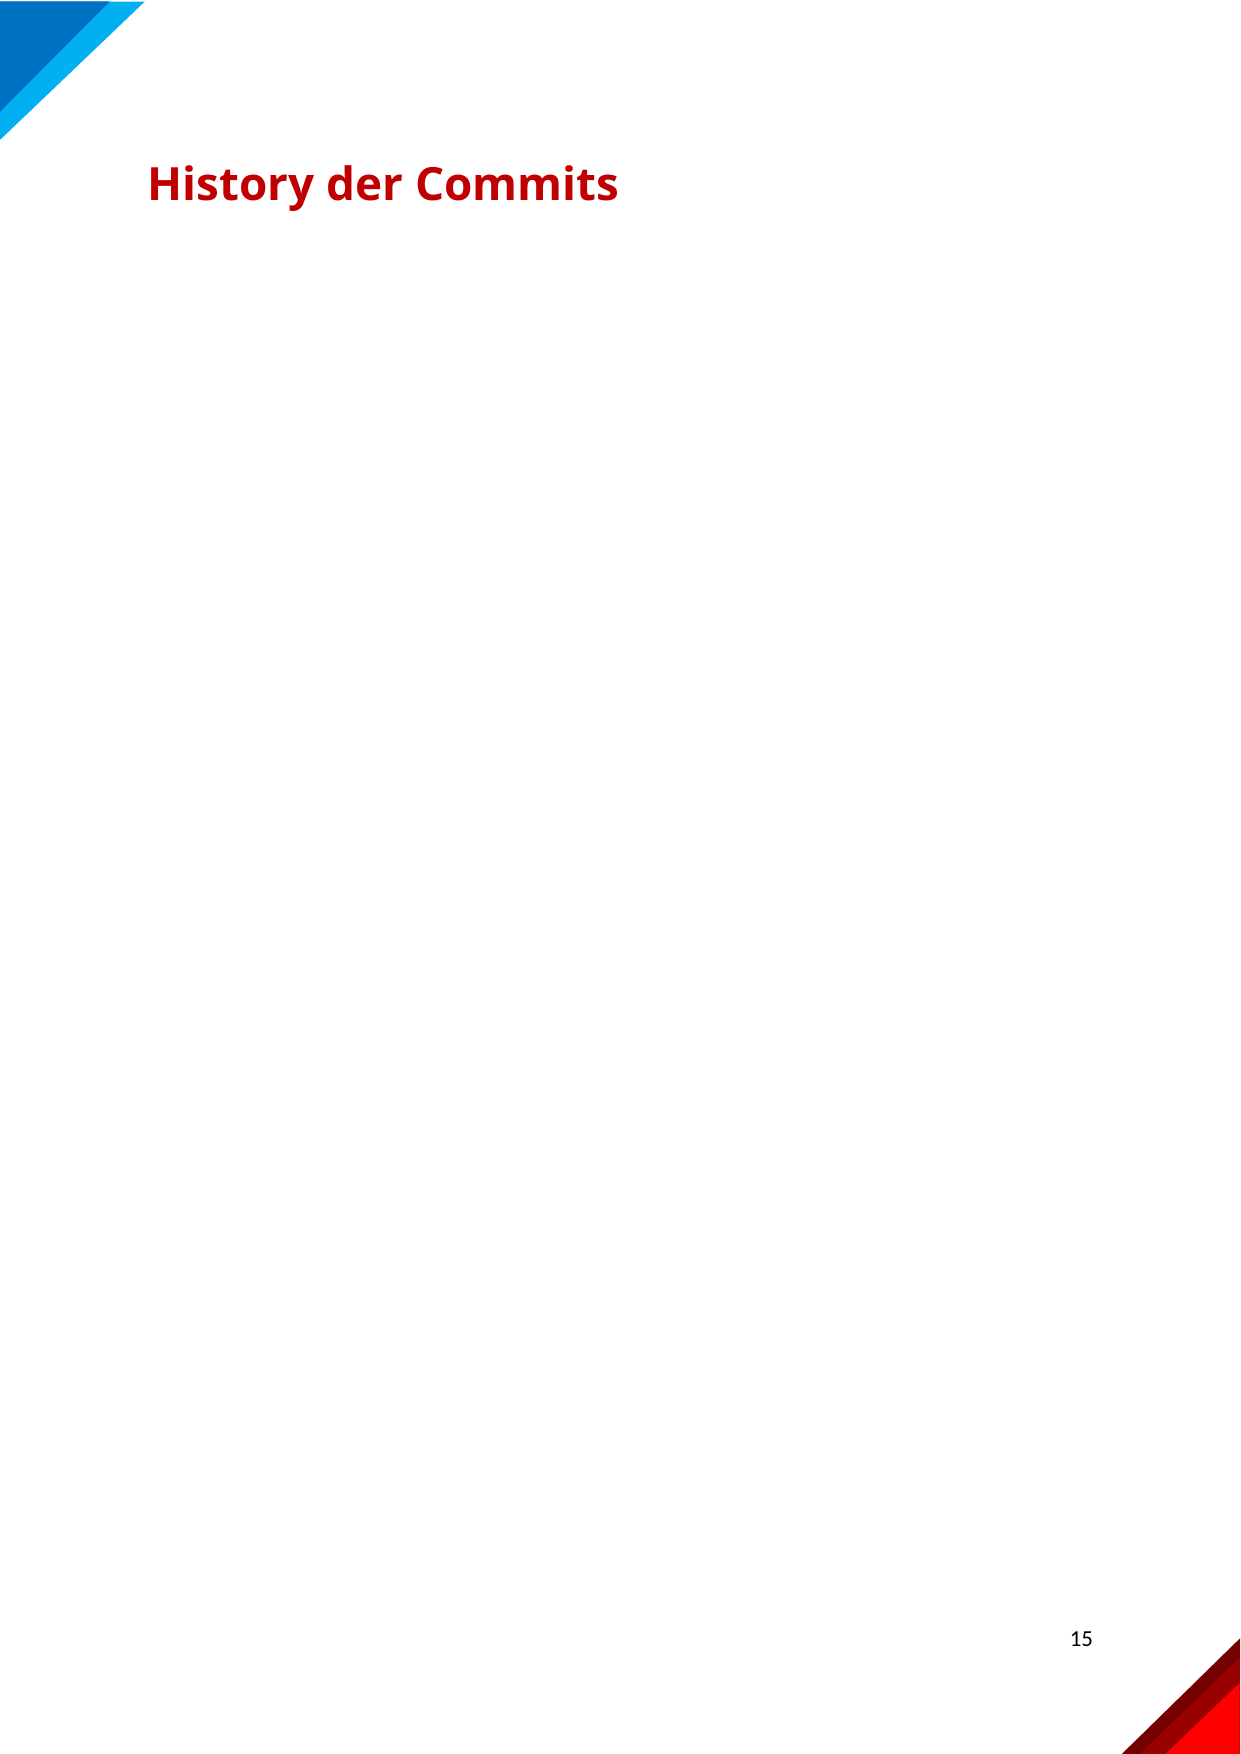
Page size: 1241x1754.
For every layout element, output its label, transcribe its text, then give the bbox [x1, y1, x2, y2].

subtitle History der Commits [148, 152, 1093, 214]
